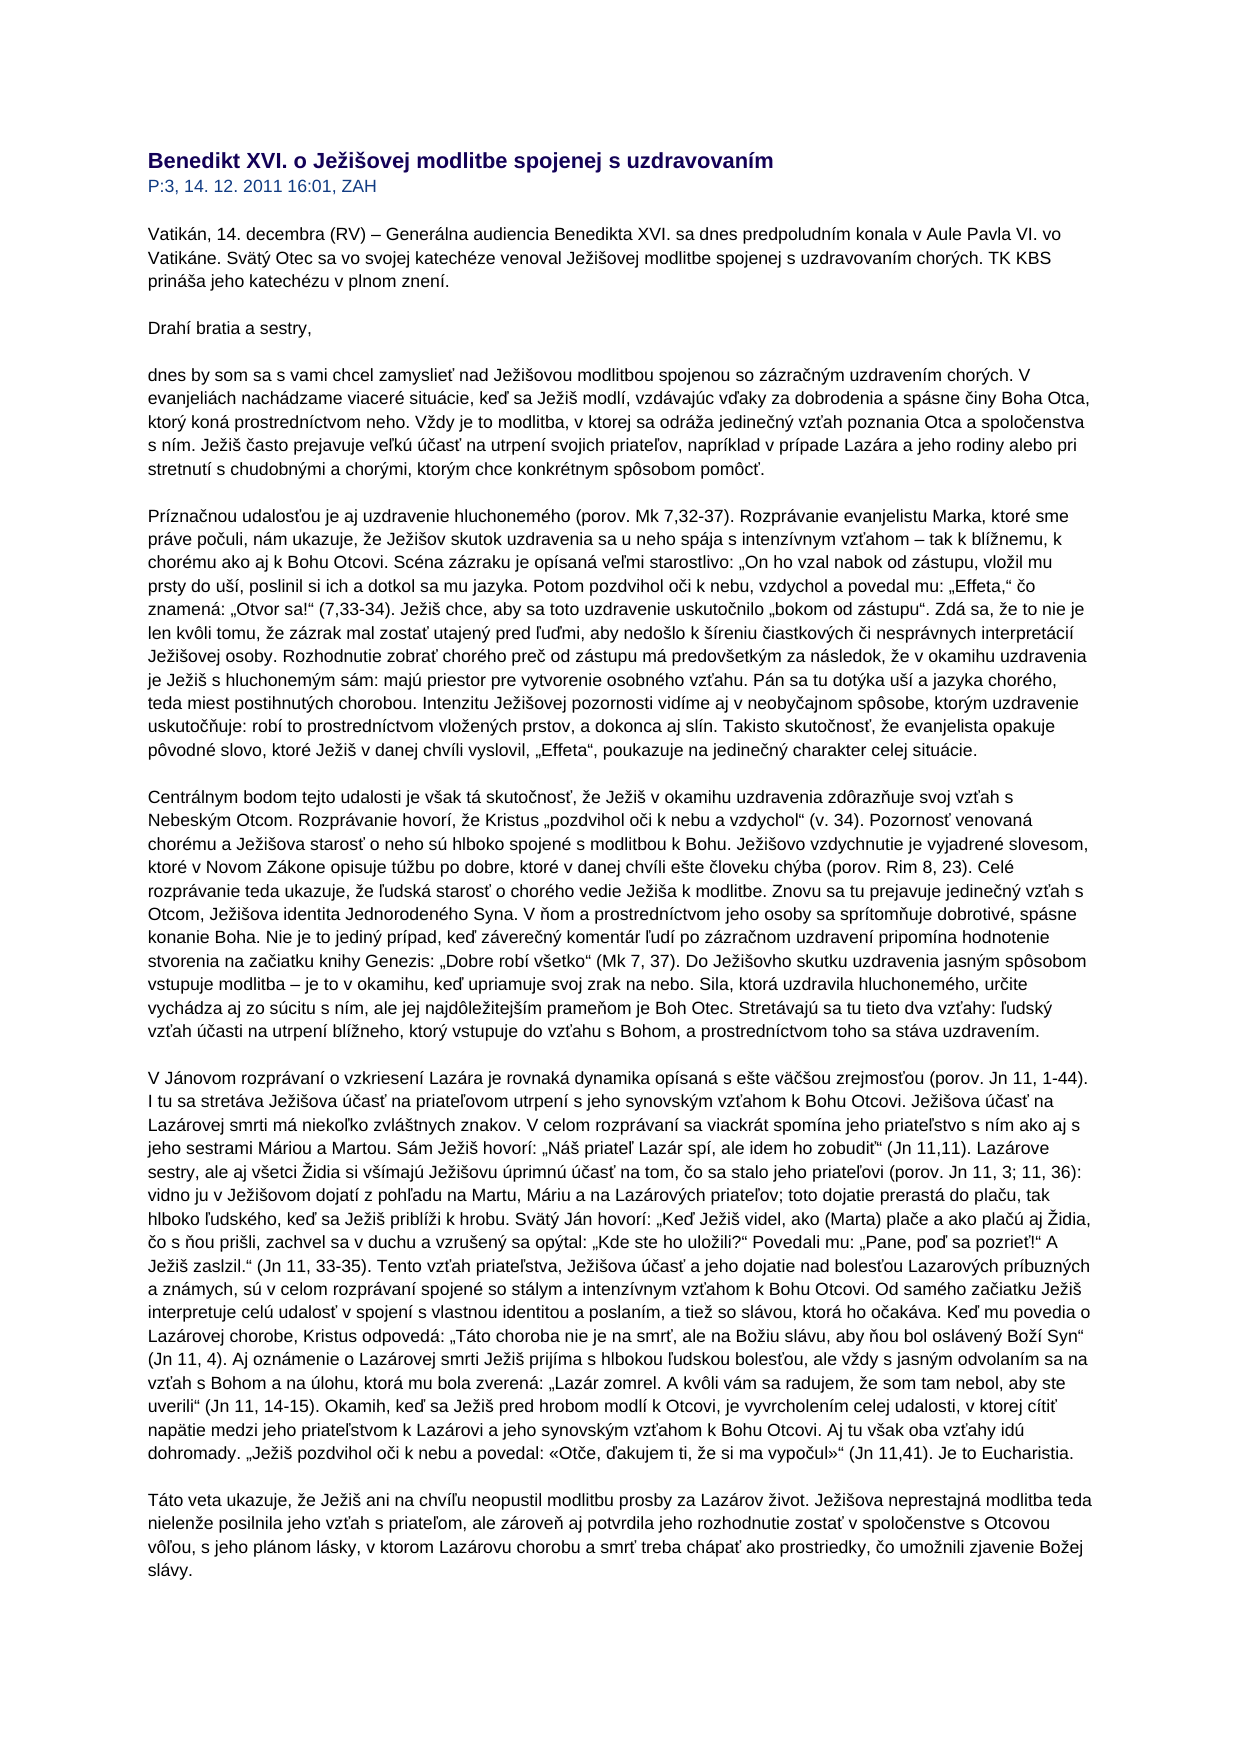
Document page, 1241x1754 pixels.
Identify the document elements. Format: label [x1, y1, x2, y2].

text [148, 148, 1093, 1604]
